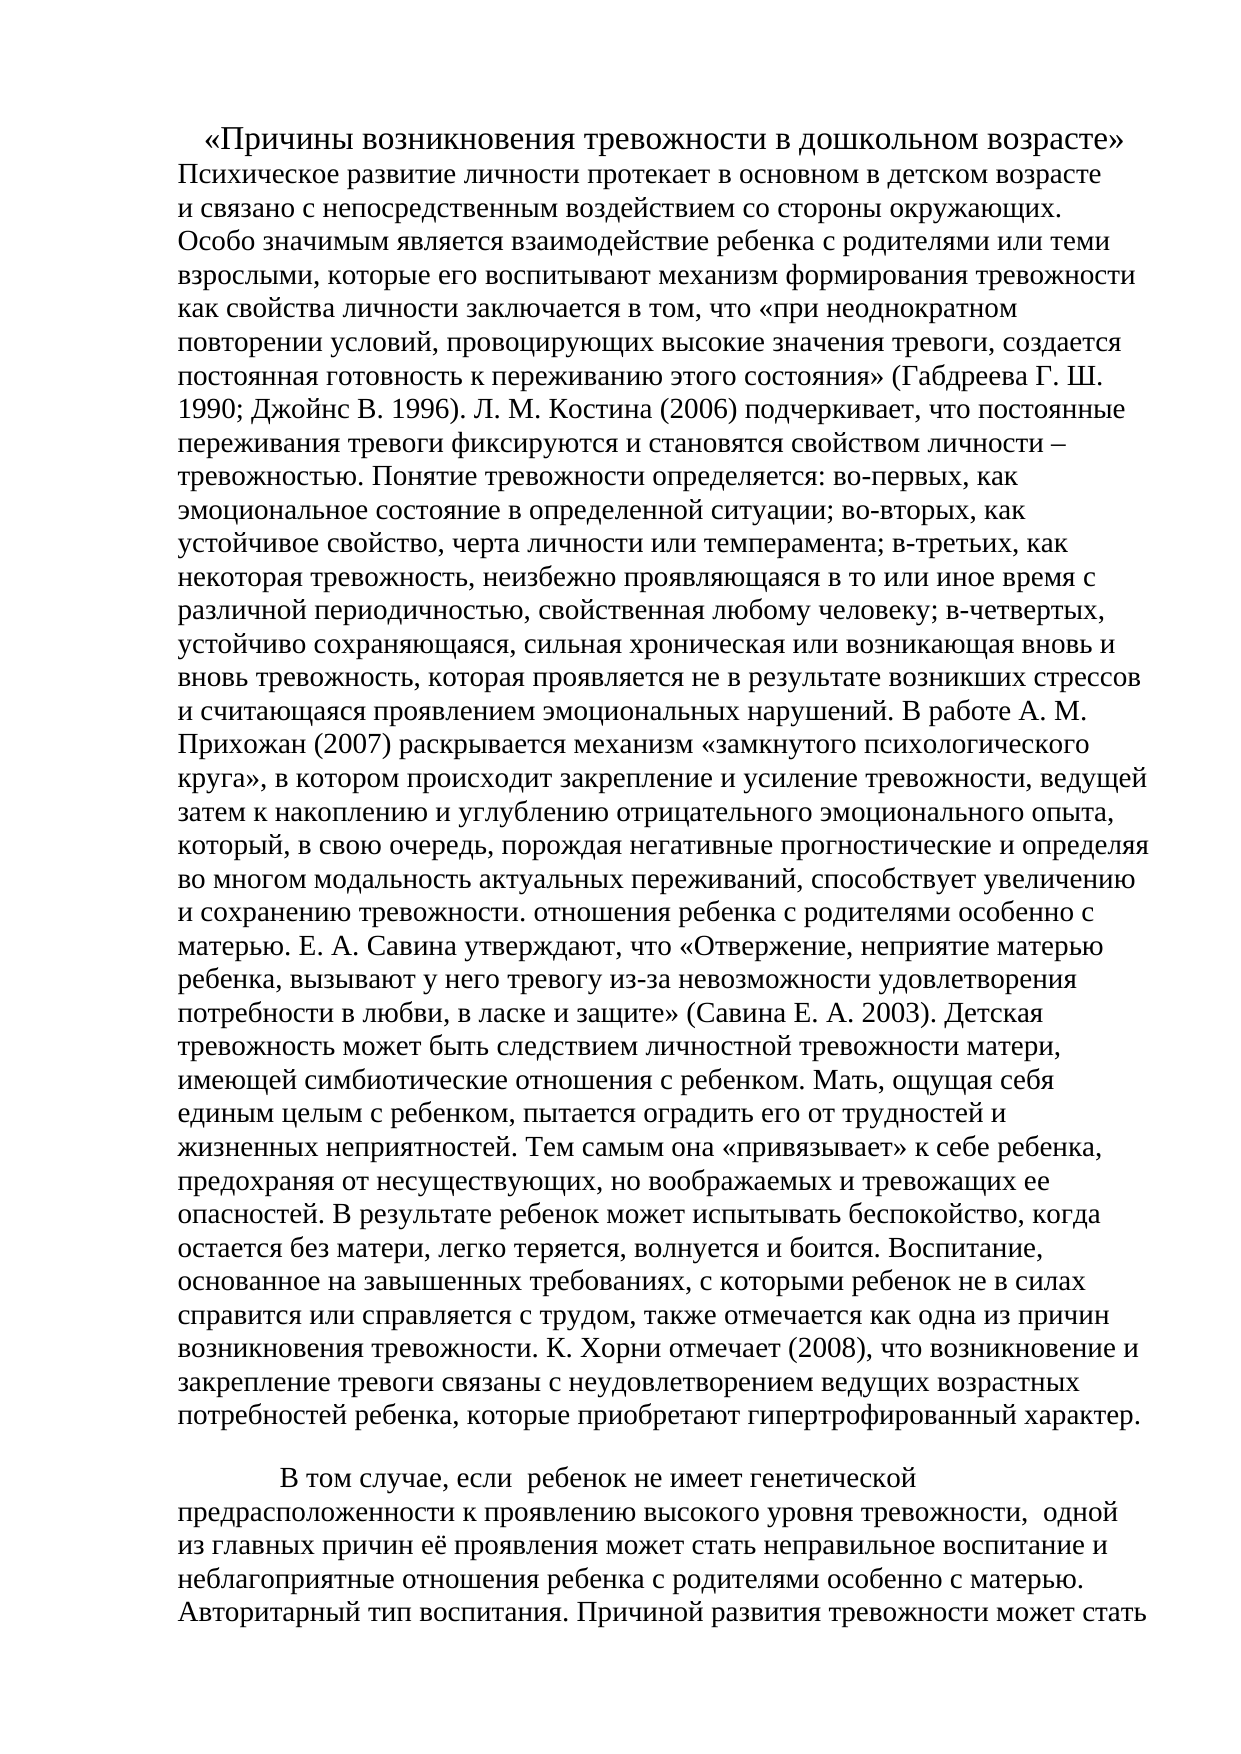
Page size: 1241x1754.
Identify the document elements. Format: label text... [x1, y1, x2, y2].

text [177, 1460, 1152, 1628]
text Психическое развитие личности протекает в основном в детском возрасте и связано с непосредственным воздействием со стороны окружающих. Особо значимым является взаимодействие ребенка с родителями или теми взрослыми, которые его воспитывают механизм формирования тревожности как свойства личности заключается в том, что «при неоднократном повторении условий, провоцирующих высокие значения тревоги, создается постоянная готовность к переживанию этого состояния» (Габдреева Г. Ш. 1990; Джойнс В. 1996). Л. М. Костина (2006) подчеркивает, что постоянные переживания тревоги фиксируются и становятся свойством личности – тревожностью. Понятие тревожности определяется: во-первых, как эмоциональное состояние в определенной ситуации; во-вторых, как устойчивое свойство, черта личности или темперамента; в-третьих, как некоторая тревожность, неизбежно проявляющаяся в то или иное время с различной периодичностью, свойственная любому человеку; в-четвертых, устойчиво сохраняющаяся, сильная хроническая или возникающая вновь и вновь тревожность, которая проявляется не в результате возникших стрессов и считающаяся проявлением эмоциональных нарушений. В работе А. М. Прихожан (2007) раскрывается механизм «замкнутого психологического круга», в котором происходит закрепление и усиление тревожности, ведущей затем к накоплению и углублению отрицательного эмоционального опыта, который, в свою очередь, порождая негативные прогностические и определяя во многом модальность актуальных переживаний, способствует увеличению и сохранению тревожности. отношения ребенка с родителями особенно с матерью. Е. А. Савина утверждают, что «Отвержение, неприятие матерью ребенка, вызывают у него тревогу из-за невозможности удовлетворения потребности в любви, в ласке и защите» (Савина Е. А. 2003). Детская тревожность может быть следствием личностной тревожности матери, имеющей симбиотические отношения с ребенком. Мать, ощущая себя единым целым с ребенком, пытается оградить его от трудностей и жизненных неприятностей. Тем самым она «привязывает» к себе ребенка, предохраняя от несуществующих, но воображаемых и тревожащих ее опасностей. В результате ребенок может испытывать беспокойство, когда остается без матери, легко теряется, волнуется и боится. Воспитание, основанное на завышенных требованиях, с которыми ребенок не в силах справится или справляется с трудом, также отмечается как одна из причин возникновения тревожности. К. Хорни отмечает (2008), что возникновение и закрепление тревоги связаны с неудовлетворением ведущих возрастных потребностей ребенка, которые приобретают гипертрофированный характер. [177, 156, 1152, 1431]
text «Причины возникновения тревожности в дошкольном возрасте» [177, 118, 1152, 156]
